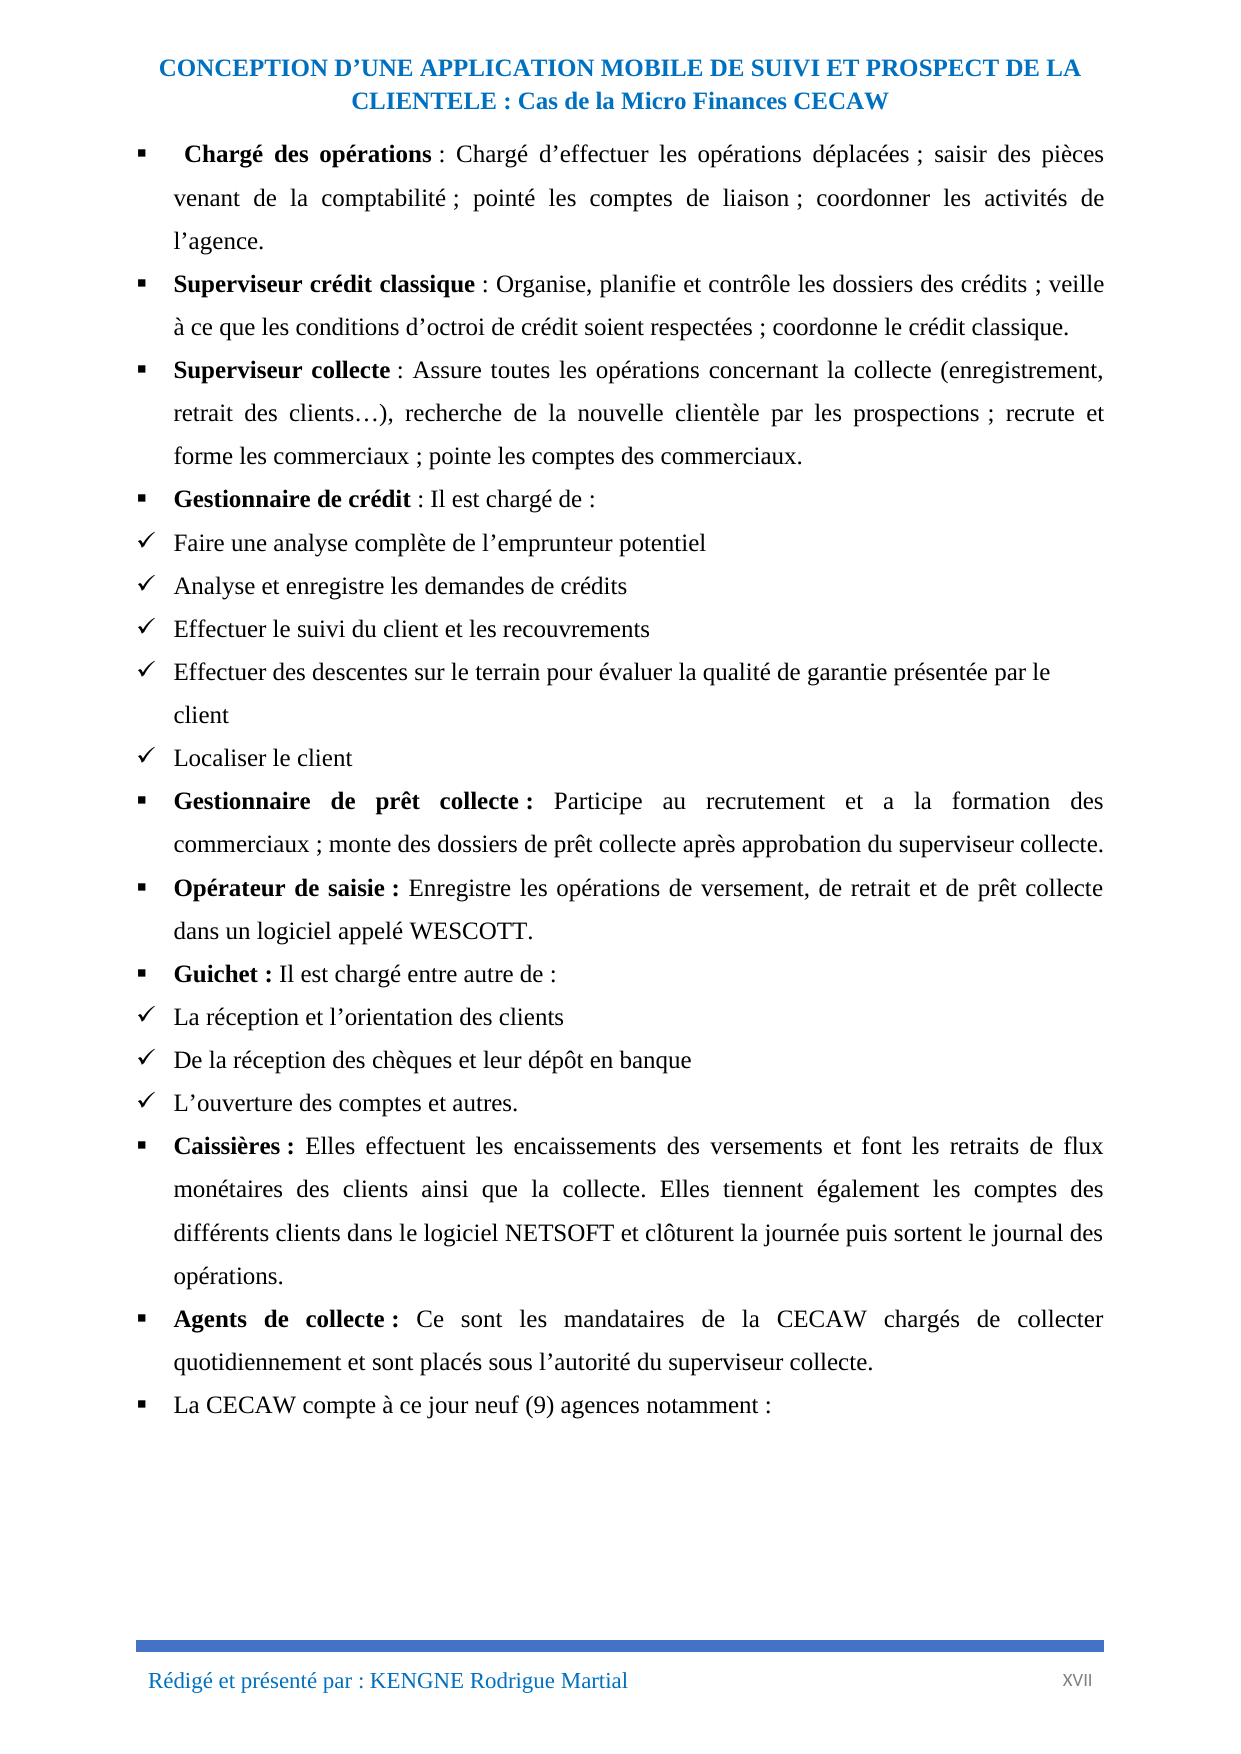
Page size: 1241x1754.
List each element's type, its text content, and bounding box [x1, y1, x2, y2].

list Effectuer des descentes sur le terrain pour évaluer la qualité de garantie présentée par le client [136, 657, 1104, 729]
list Agents de collecte : Ce sont les mandataires de la CECAW chargés de collecter quotidiennement et sont placés sous l’autorité du superviseur collecte. [136, 1304, 1104, 1376]
list Superviseur crédit classique : Organise, planifie et contrôle les dossiers des crédits ; veille à ce que les conditions d’octroi de crédit soient respectées ; coordonne le crédit classique. [136, 269, 1104, 341]
list Effectuer le suivi du client et les recouvrements [136, 614, 1104, 643]
list La réception et l’orientation des clients [136, 1002, 1104, 1031]
list De la réception des chèques et leur dépôt en banque [136, 1045, 1104, 1074]
list Analyse et enregistre les demandes de crédits [136, 571, 1104, 599]
list Gestionnaire de prêt collecte : Participe au recrutement et a la formation des commerciaux ; monte des dossiers de prêt collecte après approbation du superviseur collecte. [136, 786, 1104, 858]
list La CECAW compte à ce jour neuf (9) agences notamment : [136, 1390, 1104, 1419]
list Superviseur collecte : Assure toutes les opérations concernant la collecte (enregistrement, retrait des clients…), recherche de la nouvelle clientèle par les prospections ; recrute et forme les commerciaux ; pointe les comptes des commerciaux. [136, 355, 1104, 470]
list Caissières : Elles effectuent les encaissements des versements et font les retraits de flux monétaires des clients ainsi que la collecte. Elles tiennent également les comptes des différents clients dans le logiciel NETSOFT et clôturent la journée puis sortent le journal des opérations. [136, 1131, 1104, 1289]
list Opérateur de saisie : Enregistre les opérations de versement, de retrait et de prêt collecte dans un logiciel appelé WESCOTT. [136, 873, 1104, 944]
list Localiser le client [136, 743, 1104, 772]
list Chargé des opérations : Chargé d’effectuer les opérations déplacées ; saisir des pièces venant de la comptabilité ; pointé les comptes de liaison ; coordonner les activités de l’agence. [136, 139, 1104, 254]
list L’ouverture des comptes et autres. [136, 1088, 1104, 1117]
list Faire une analyse complète de l’emprunteur potentiel [136, 528, 1104, 556]
list Guichet : Il est chargé entre autre de : [136, 959, 1104, 988]
list Gestionnaire de crédit : Il est chargé de : [136, 484, 1104, 513]
